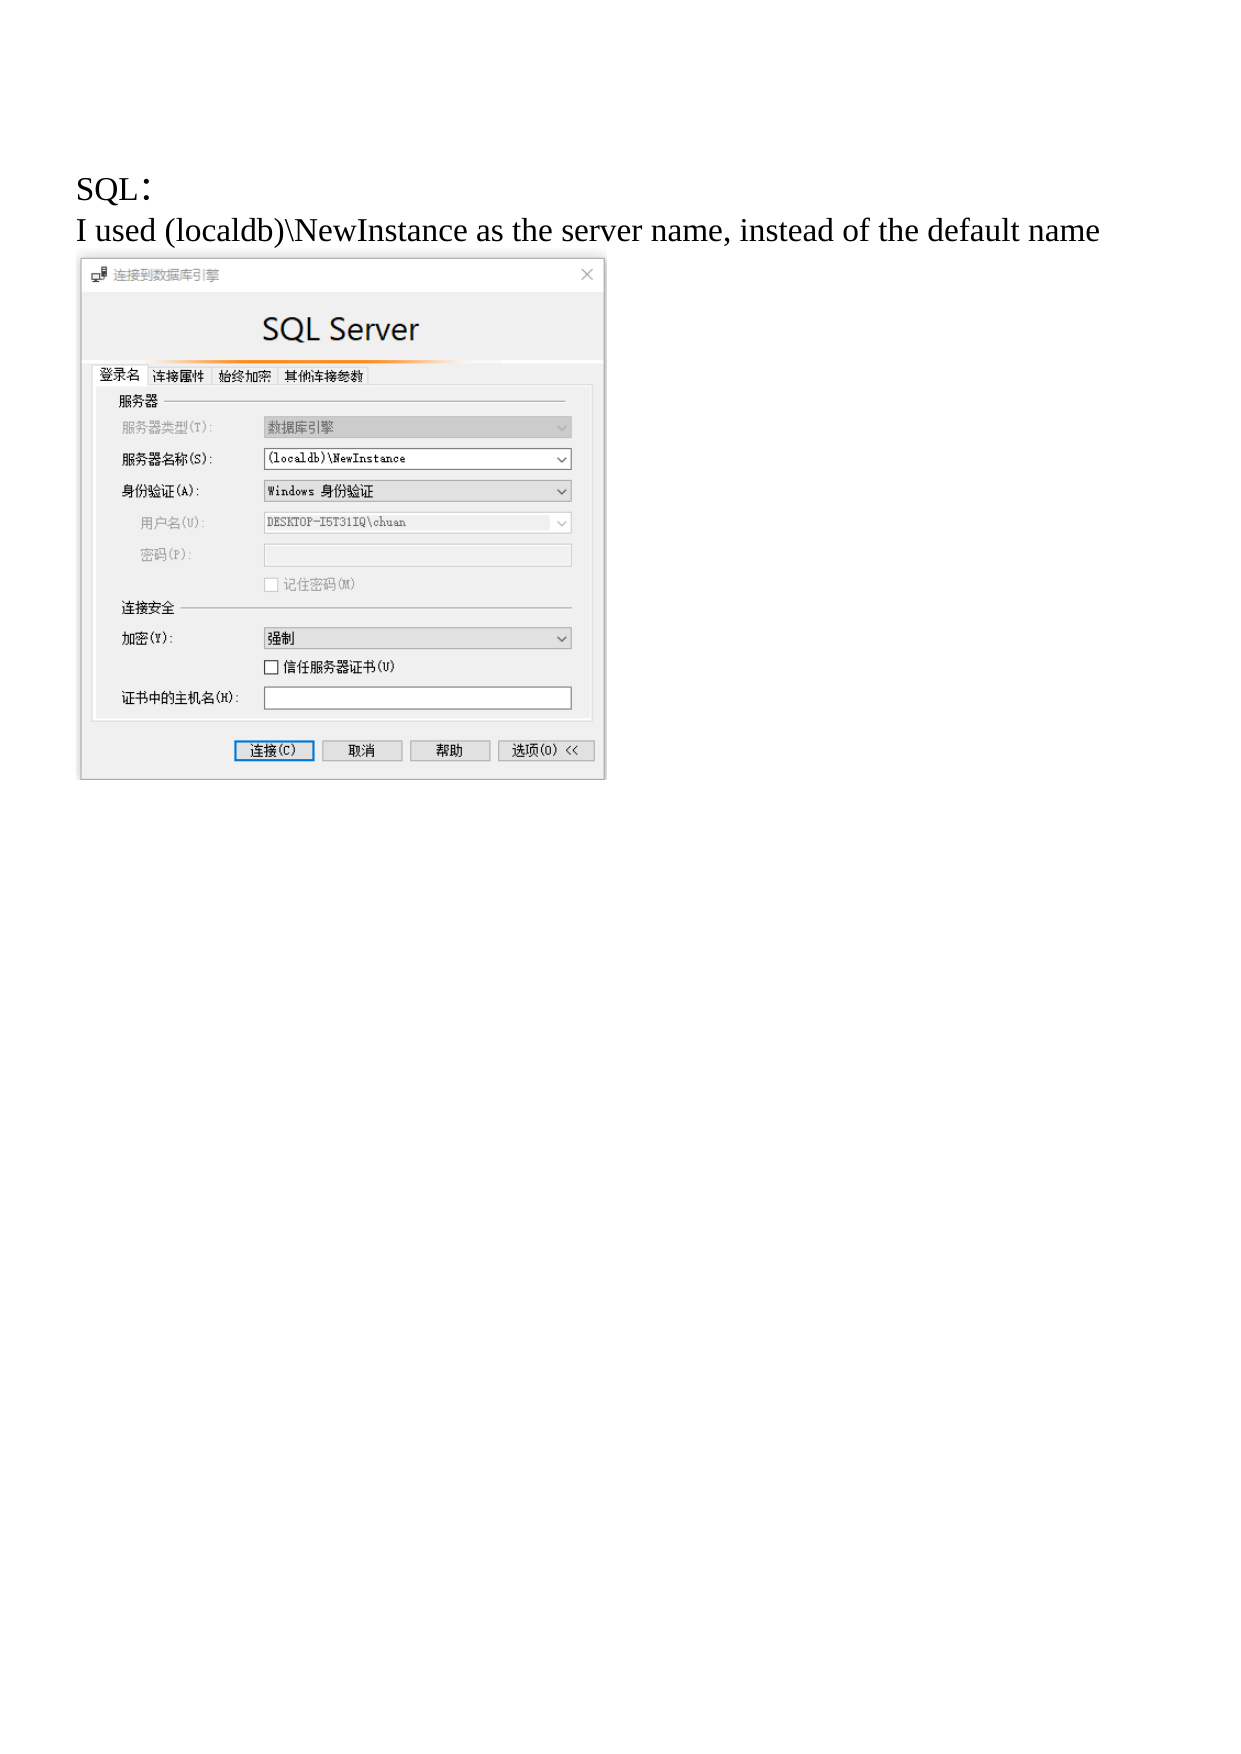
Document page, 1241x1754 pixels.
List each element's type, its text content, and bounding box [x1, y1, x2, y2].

picture [75, 248, 607, 780]
list SQL： I used (localdb)\NewInstance as the server name, instead of the default name [76, 162, 1164, 248]
